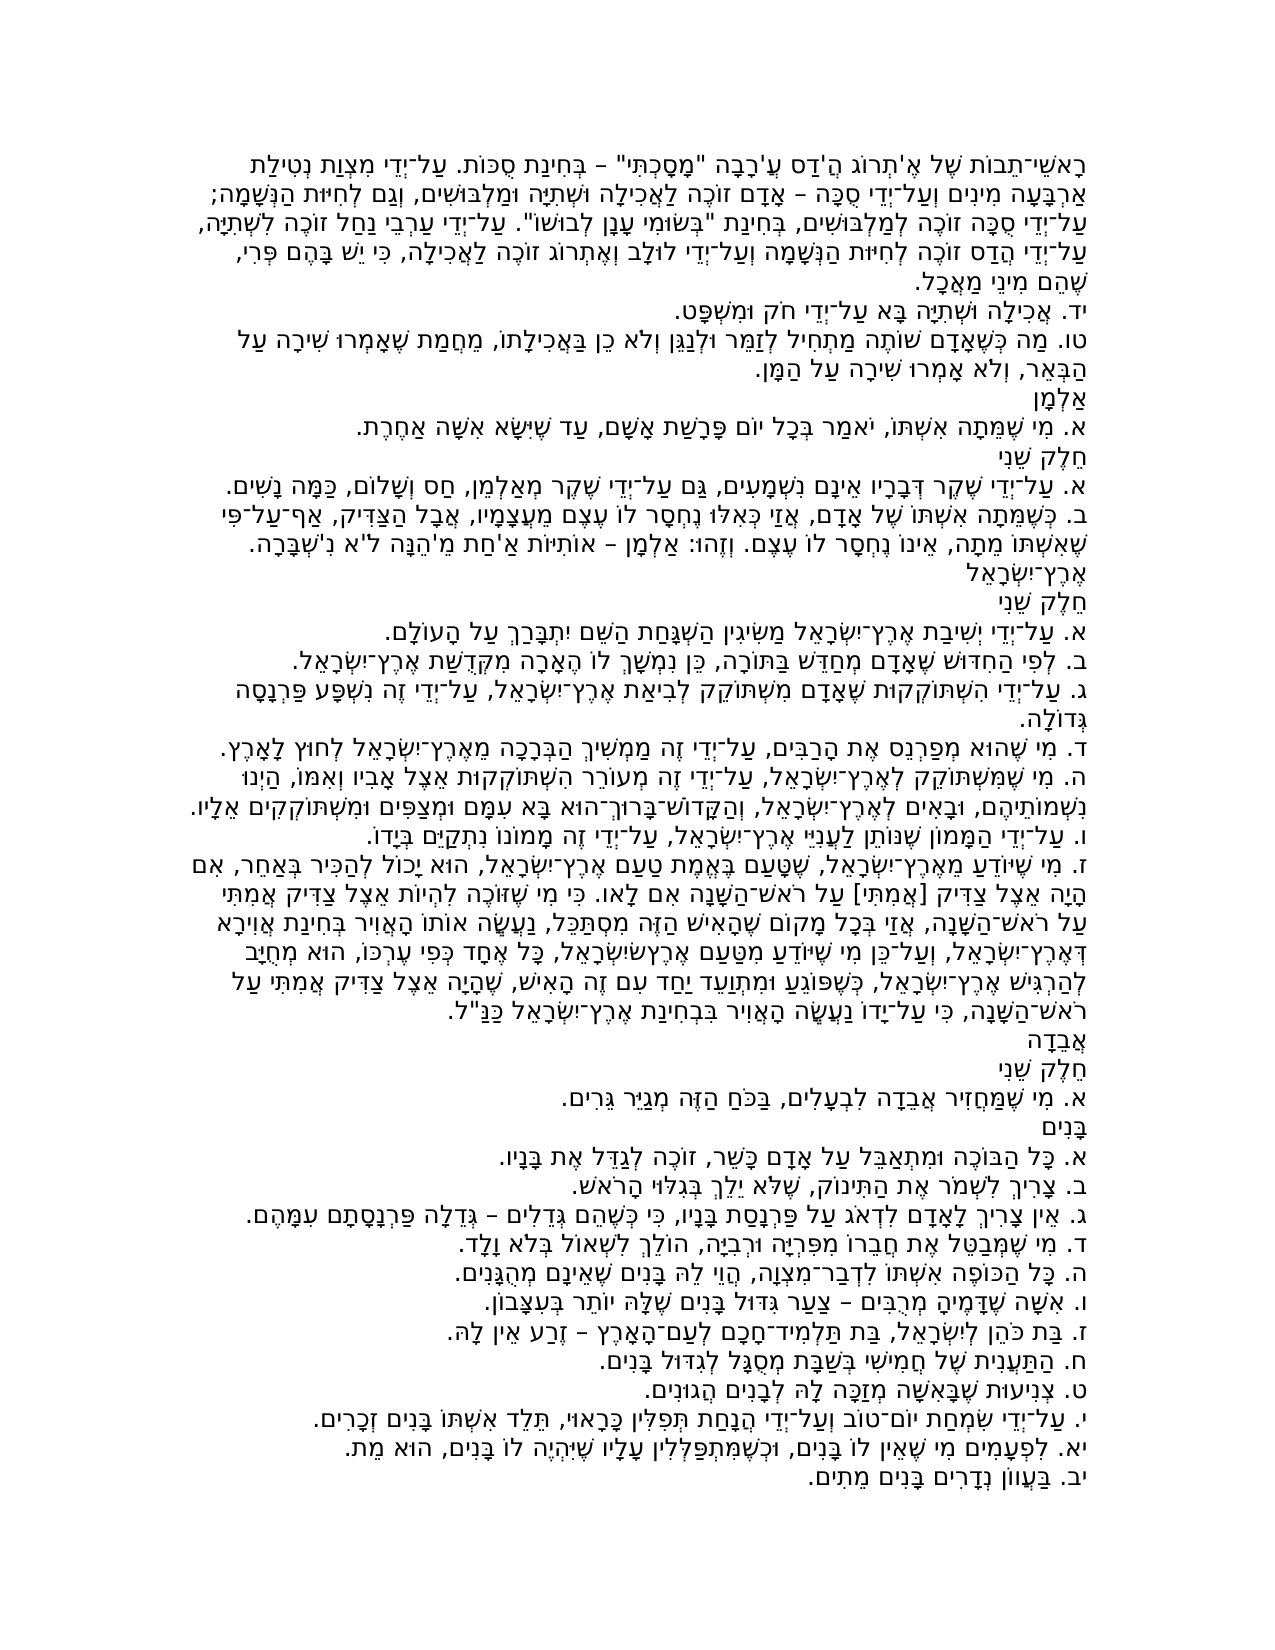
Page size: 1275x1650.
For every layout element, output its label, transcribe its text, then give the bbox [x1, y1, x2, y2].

text א. עַל־יְדֵי שֶׁקֶר דְּבָרָיו אֵינָם נִשְׁמָעִים, גַּם עַל־יְדֵי שֶׁקֶר מְאַלְמֵן, חַס וְשָׁלוֹם, כַּמָּה נָשִׁים. [187, 471, 1087, 500]
text ג. אֵין צָרִיךְ לָאָדָם לִדְאֹג עַל פַּרְנָסַת בָּנָיו, כִּי כְּשֶׁהֵם גְּדֵלִים – גְּדֵלָה פַּרְנָסָתָם עִמָּהֶם. [187, 1200, 1087, 1229]
text ט. צְנִיעוּת שֶׁבָּאִשָּׁה מְזַכָּה לָהּ לְבָנִים הֲגוּנִים. [187, 1375, 1087, 1404]
text ו. אִשָּׁה שֶׁדָּמֶיהָ מְרֻבִּים – צַעַר גִּדּוּל בָּנִים שֶׁלָּהּ יוֹתֵר בְּעִצָּבוֹן. [187, 1287, 1087, 1317]
text יא. לִפְעָמִים מִי שֶׁאֵין לוֹ בָּנִים, וּכְשֶׁמִּתְפַּלְּלִין עָלָיו שֶׁיִּהְיֶה לוֹ בָּנִים, הוּא מֵת. [187, 1433, 1087, 1462]
text א. כָּל הַבּוֹכֶה וּמִתְאַבֵּל עַל אָדָם כָּשֵׁר, זוֹכֶה לְגַדֵּל אֶת בָּנָיו. [187, 1142, 1087, 1171]
text ד. מִי שֶׁהוּא מְפַרְנֵס אֶת הָרַבִּים, עַל־יְדֵי זֶה מַמְשִׁיךְ הַבְּרָכָה מֵאֶרֶץ־יִשְׂרָאֵל לְחוּץ לָאָרֶץ. [187, 733, 1087, 762]
text ב. לְפִי הַחִדּוּשׁ שֶּׁאָדָם מְחַדֵּשׁ בַּתּוֹרָה, כֵּן נִמְשָׁךְ לוֹ הֶאָרָה מִקְּדֻשַּׁת אֶרֶץ־יִשְׂרָאֵל. [187, 646, 1087, 675]
text חֵלֶק שֵׁנִי [187, 1054, 1087, 1083]
text א. עַל־יְדֵי יְשִׁיבַת אֶרֶץ־יִשְׂרָאֵל מַשִּׂיגִין הַשְׁגָּחַת הַשֵּׁם יִתְבָּרַךְ עַל הָעוֹלָם. [187, 617, 1087, 646]
text חֵלֶק שֵׁנִי [187, 587, 1087, 617]
text י. עַל־יְדֵי שִׂמְחַת יוֹם־טוֹב וְעַל־יְדֵי הֲנָחַת תְּפִלִּין כָּרָאוּי, תֵּלֵד אִשְׁתּוֹ בָּנִים זְכָרִים. [187, 1404, 1087, 1433]
text ה. כָּל הַכּוֹפֶה אִשְׁתּוֹ לִדְבַר־מִצְוָה, הֲוֵי לֵהּ בָּנִים שֶׁאֵינָם מְהֻגָּנִים. [187, 1258, 1087, 1287]
text אַלְמָן [187, 383, 1087, 412]
text יד. אֲכִילָה וּשְׁתִיָּה בָּא עַל־יְדֵי חֹק וּמִשְׁפָּט. [187, 296, 1087, 325]
text ז. בַּת כֹּהֵן לְיִשְׂרָאֵל, בַּת תַּלְמִיד־חָכָם לְעַם־הָאָרֶץ – זֶרַע אֵין לָהּ. [187, 1317, 1087, 1346]
text בָּנִים [187, 1112, 1087, 1142]
text א. מִי שֶׁמֵּתָה אִשְׁתּוֹ, יֹאמַר בְּכָל יוֹם פָּרָשַׁת אָשָׁם, עַד שֶׁיִּשָּׂא אִשָּׁה אַחֶרֶת. [187, 412, 1087, 442]
text יב. בַּעֲווֹן נְדָרִים בָּנִים מֵתִים. [187, 1462, 1087, 1492]
text ז. מִי שֶׁיּוֹדֵעַ מֵאֶרֶץ־יִשְׂרָאֵל, שֶׁטָּעַם בֶּאֱמֶת טַעַם אֶרֶץ־יִשְׂרָאֵל, הוּא יָכוֹל לְהַכִּיר בְּאַחֵר, אִם הָיָה אֵצֶל צַדִּיק [אֲמִתִּי] עַל רֹאשׁ־הַשָּׁנָה אִם לָאו. כִּי מִי שֶׁזּוֹכֶה לִהְיוֹת אֵצֶל צַדִּיק אֲמִתִּי עַל רֹאשׁ־הַשָּׁנָה, אֲזַי בְּכָל מָקוֹם שֶׁהָאִישׁ הַזֶּה מִסְתַּכֵּל, נַעֲשֲֶׂה אוֹתוֹ הָאֲוִיר בְּחִינַת אֲוִירָא דְּאֶרֶץ־יִשְׂרָאֵל, וְעַל־כֵּן מִי שֶׁיּוֹדֵעַ מִטַּעַם אֶרֶץשׂיִשְׂרָאֵל, כָּל אֶחָד כְּפִי עֶרְכּוֹ, הוּא מְחֻיָּב לְהַרְגִּישׁ אֶרֶץ־יִשְׂרָאֵל, כְּשֶׁפּוֹגֵעַ וּמִתְוַעֵד יַחַד עִם זֶה הָאִישׁ, שֶׁהָיָה אֵצֶל צַדִּיק אֲמִתִּי עַל רֹאשׁ־הַשָּׁנָה, כִּי עַל־יָדוֹ נַעֲשֲֶׂה הָאֲוִיר בִּבְחִינַת אֶרֶץ־יִשְׂרָאֵל כַּנַּ"ל. [187, 850, 1087, 1025]
text ח. הַתַּעֲנִית שֶׁל חֲמִישִׁי בְּשַׁבָּת מְסֻגָּל לְגִדּוּל בָּנִים. [187, 1346, 1087, 1375]
text אֲבֵדָה [187, 1025, 1087, 1054]
text ו. עַל־יְדֵי הַמָּמוֹן שֶׁנּוֹתֵן לַעֲנִיֵּי אֶרֶץ־יִשְׂרָאֵל, עַל־יְדֵי זֶה מָמוֹנוֹ נִתְקַיֵּם בְּיָדוֹ. [187, 821, 1087, 850]
text ד. מִי שֶׁמְּבַטֵּל אֶת חֲבֵרוֹ מִפִּרְיָּה וּרְבִיָּה, הוֹלֵךְ לִשְׁאוֹל בְּלֹא וָלָד. [187, 1229, 1087, 1258]
text ה. מִי שֶׁמִּשְׁתּוֹקֵק לְאֶרֶץ־יִשְׂרָאֵל, עַל־יְדֵי זֶה מְעוֹרֵר הִשְׁתּוֹקְקוּת אֵצֶל אָבִיו וְאִמּוֹ, הַיְנוּ נִשְׁמוֹתֵיהֶם, וּבָאִים לְאֶרֶץ־יִשְׂרָאֵל, וְהַקָּדוֹשׁ־בָּרוּךְ־הוּא בָּא עִמָּם וּמְצַפִּים וּמִשְׁתּוֹקְקִים אֵלָיו. [187, 762, 1087, 821]
text א. מִי שֶׁמַּחֲזִיר אֲבֵדָה לִבְעָלִים, בַּכֹּחַ הַזֶּה מְגַיֵּר גֵּרִים. [187, 1083, 1087, 1112]
text ב. צָרִיךְ לִשְׁמֹר אֶת הַתִּינוֹק, שֶׁלֹּא יֵלֵךְ בְּגִלּוּי הָרֹאשׁ. [187, 1171, 1087, 1200]
text חֵלֶק שֵׁנִי [187, 442, 1087, 471]
text ג. עַל־יְדֵי הִשְׁתּוֹקְקוּת שֶּׁאָדָם מִשְׁתּוֹקֵק לְבִיאַת אֶרֶץ־יִשְׂרָאֵל, עַל־יְדֵי זֶה נִשְׁפָּע פַּרְנָסָה גְּדוֹלָה. [187, 675, 1087, 733]
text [187, 150, 1087, 296]
text אֶרֶץ־יִשְׂרָאֵל [187, 558, 1087, 587]
text ב. כְּשֶׁמֵּתָה אִשְׁתּוֹ שֶׁל אָדָם, אֲזַי כְּאִלּוּ נֶחְסָר לוֹ עֶצֶם מֵעֲצָמָיו, אֲבָל הַצַּדִּיק, אַף־עַל־פִּי שֶׁאִשְׁתּוֹ מֵתָה, אֵינוֹ נֶחְסָר לוֹ עֶצֶם. וְזֶהוּ: אַלְמָן – אוֹתִיּוֹת אַ'חַת מֵ'הֵנָּה לֹ'א נִ'שְׁבָּרָה. [187, 500, 1087, 558]
text טו. מַה כְּשֶׁאָדָם שׁוֹתֶה מַתְחִיל לְזַמֵּר וּלְנַגֵּן וְלֹא כֵן בַּאֲכִילָתוֹ, מֵחֲמַת שֶׁאָמְרוּ שִׁירָה עַל הַבְּאֵר, וְלֹא אָמְרוּ שִׁירָה עַל הַמָּן. [187, 325, 1087, 383]
